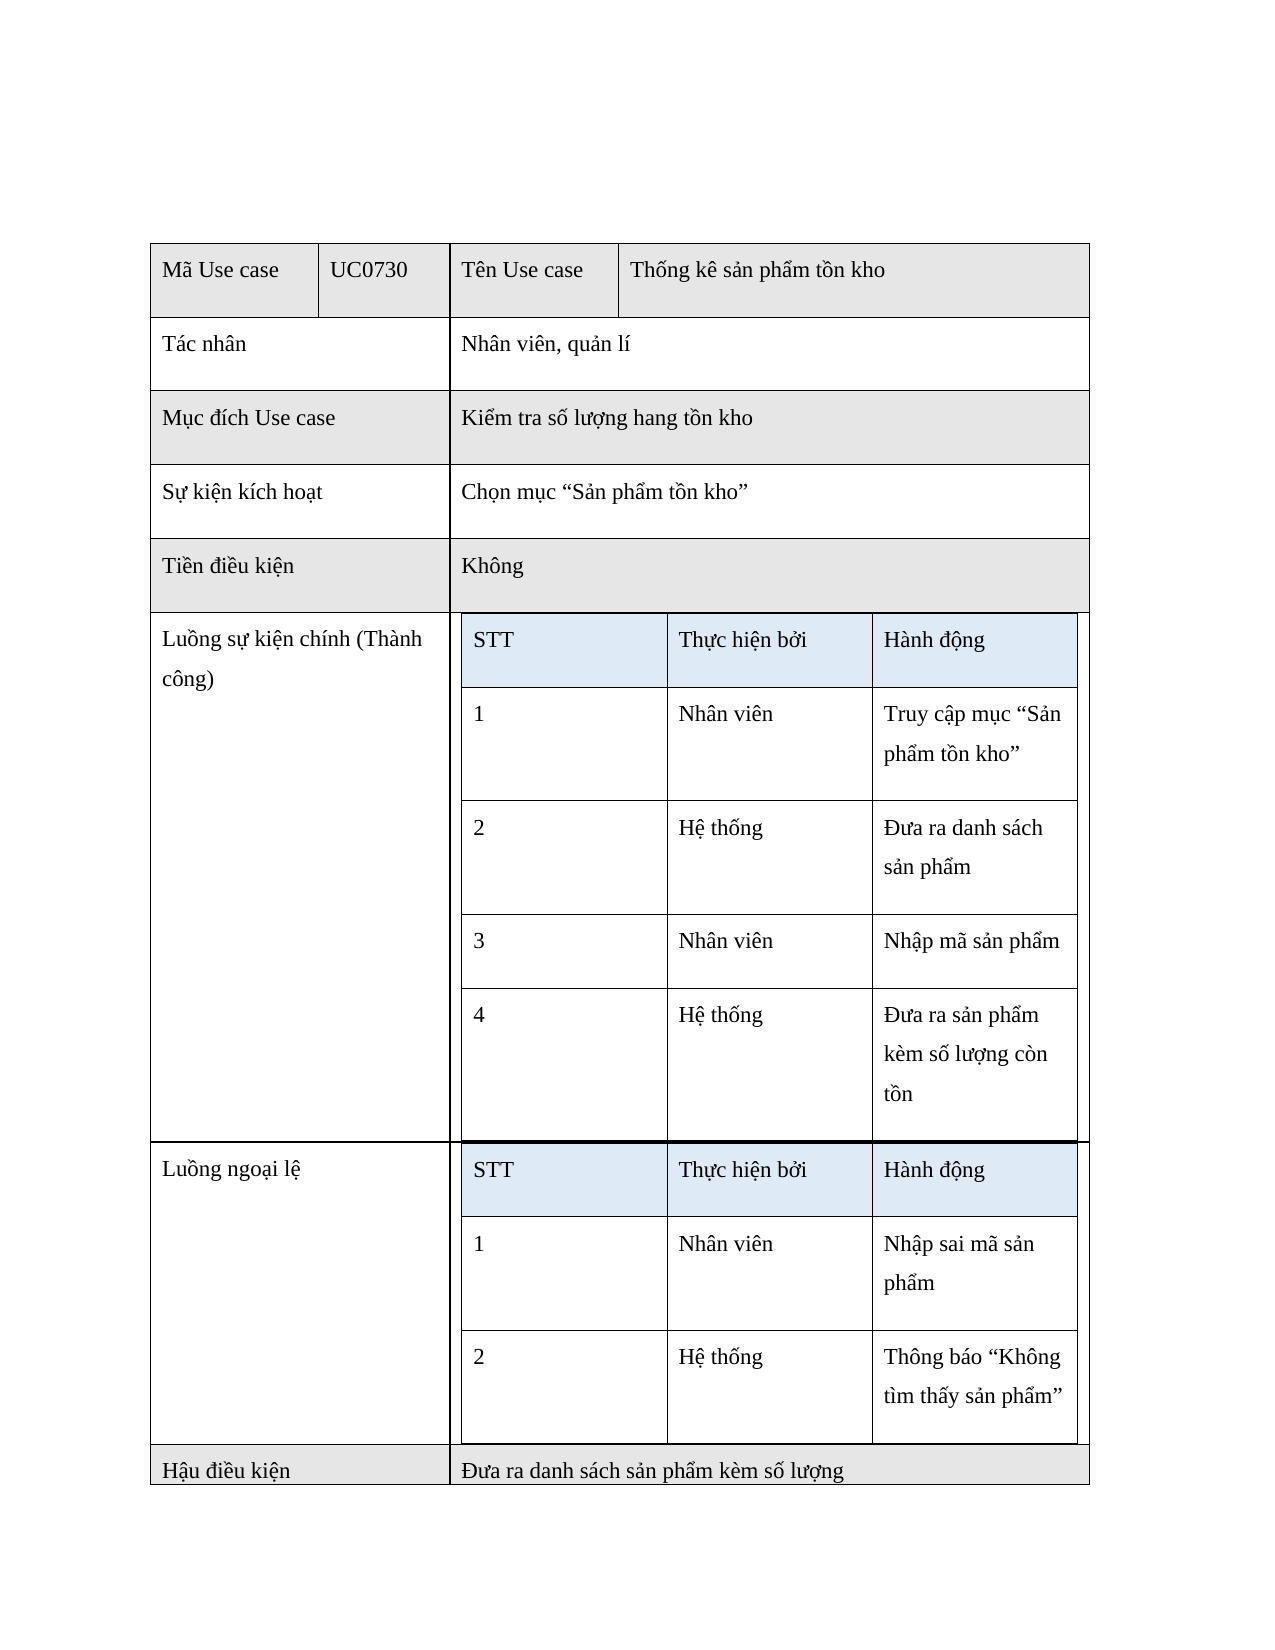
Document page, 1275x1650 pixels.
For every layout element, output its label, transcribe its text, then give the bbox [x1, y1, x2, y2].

table_header Thống kê sản phẩm tồn kho [619, 244, 1089, 317]
table_cell [668, 688, 872, 800]
table_cell [462, 915, 667, 988]
table_cell Kiểm tra số lượng hang tồn kho [451, 391, 1089, 464]
table_cell [873, 1217, 1077, 1330]
table_cell [668, 1217, 872, 1330]
table_cell [1078, 613, 1089, 1141]
table_cell Mục đích Use case [151, 391, 449, 464]
table_cell [668, 801, 872, 914]
table_cell [462, 801, 667, 914]
table_cell [1078, 1143, 1089, 1444]
table_cell [668, 989, 872, 1140]
table_cell [873, 915, 1077, 988]
table_header UC0730 [319, 244, 449, 317]
table_cell [451, 613, 461, 1141]
table_cell [873, 688, 1077, 800]
table_cell [451, 1143, 461, 1444]
table_cell Chọn mục “Sản phẩm tồn kho” [451, 465, 1089, 538]
table_cell [462, 1217, 667, 1330]
table_header Mã Use case [151, 244, 318, 317]
table_header Tên Use case [451, 244, 618, 317]
table_cell [462, 989, 667, 1140]
table_cell [873, 801, 1077, 914]
table_cell Hậu điều kiện [151, 1445, 449, 1484]
table_cell Không [451, 539, 1089, 612]
table_cell [462, 688, 667, 800]
table_cell Luồng ngoại lệ [151, 1143, 449, 1444]
table_cell [462, 1331, 667, 1443]
table_cell Luồng sự kiện chính (Thành công) [151, 613, 449, 1141]
table_cell [873, 989, 1077, 1140]
table_cell Sự kiện kích hoạt [151, 465, 449, 538]
table_cell [668, 915, 872, 988]
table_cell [451, 1445, 1089, 1484]
table_cell [668, 1331, 872, 1443]
table_cell Nhân viên, quản lí [451, 318, 1089, 390]
table_cell [873, 1331, 1077, 1443]
table_cell Tiền điều kiện [151, 539, 449, 612]
table_cell Tác nhân [151, 318, 449, 390]
